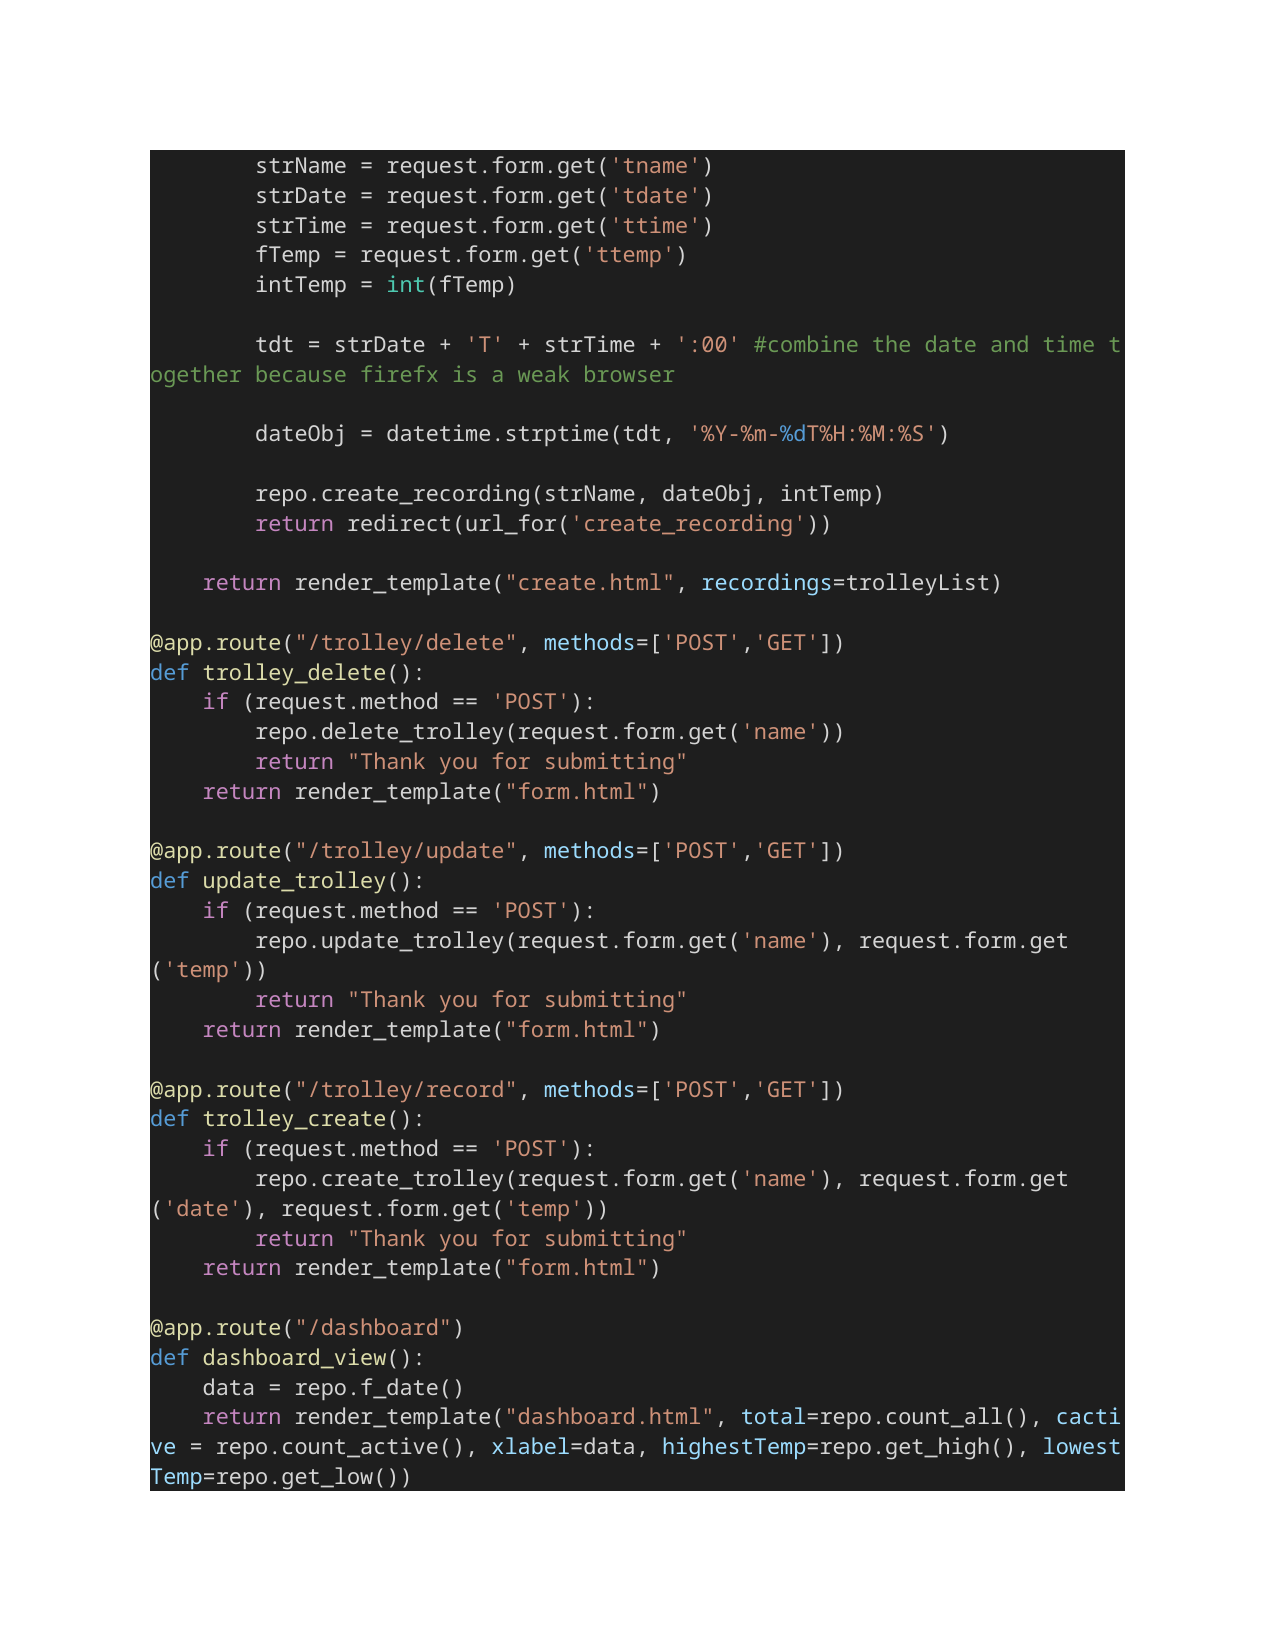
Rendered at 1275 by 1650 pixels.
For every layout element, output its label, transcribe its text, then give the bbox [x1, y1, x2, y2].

text def update_trolley(): [150, 865, 1125, 895]
text if (request.method == 'POST'): [150, 895, 1125, 924]
text tdt = strDate + 'T' + strTime + ':00' #combine the date and time together because firefx is a weak browser [150, 329, 1125, 388]
text @app.route("/dashboard") [150, 1312, 1125, 1342]
text intTemp = int(fTemp) [150, 269, 1125, 299]
text repo.create_recording(strName, dateObj, intTemp) [150, 478, 1125, 507]
text def dashboard_view(): [150, 1342, 1125, 1371]
text return render_template("form.html") [150, 1014, 1125, 1044]
text data = repo.f_date() [150, 1371, 1125, 1401]
text return render_template("form.html") [150, 776, 1125, 805]
text return "Thank you for submitting" [150, 1222, 1125, 1252]
text @app.route("/trolley/update", methods=['POST','GET']) [150, 835, 1125, 865]
text repo.delete_trolley(request.form.get('name')) [150, 716, 1125, 746]
text def trolley_create(): [150, 1103, 1125, 1133]
text return render_template("create.html", recordings=trolleyList) [150, 567, 1125, 597]
text dateObj = datetime.strptime(tdt, '%Y-%m-%dT%H:%M:%S') [150, 418, 1125, 448]
text if (request.method == 'POST'): [150, 1133, 1125, 1163]
text strName = request.form.get('tname') [150, 150, 1125, 180]
text return render_template("form.html") [150, 1252, 1125, 1282]
text return redirect(url_for('create_recording')) [150, 507, 1125, 537]
text @app.route("/trolley/record", methods=['POST','GET']) [150, 1073, 1125, 1103]
text return "Thank you for submitting" [150, 984, 1125, 1014]
text fTemp = request.form.get('ttemp') [150, 239, 1125, 269]
text return render_template("dashboard.html", total=repo.count_all(), cactive = repo.count_active(), xlabel=data, highestTemp=repo.get_high(), lowestTemp=repo.get_low()) [150, 1401, 1125, 1491]
text strDate = request.form.get('tdate') [150, 180, 1125, 209]
text return "Thank you for submitting" [150, 746, 1125, 776]
text repo.create_trolley(request.form.get('name'), request.form.get('date'), request.form.get('temp')) [150, 1163, 1125, 1222]
text @app.route("/trolley/delete", methods=['POST','GET']) [150, 627, 1125, 656]
text if (request.method == 'POST'): [150, 686, 1125, 716]
text repo.update_trolley(request.form.get('name'), request.form.get('temp')) [150, 924, 1125, 984]
text strTime = request.form.get('ttime') [150, 209, 1125, 239]
text def trolley_delete(): [150, 656, 1125, 686]
